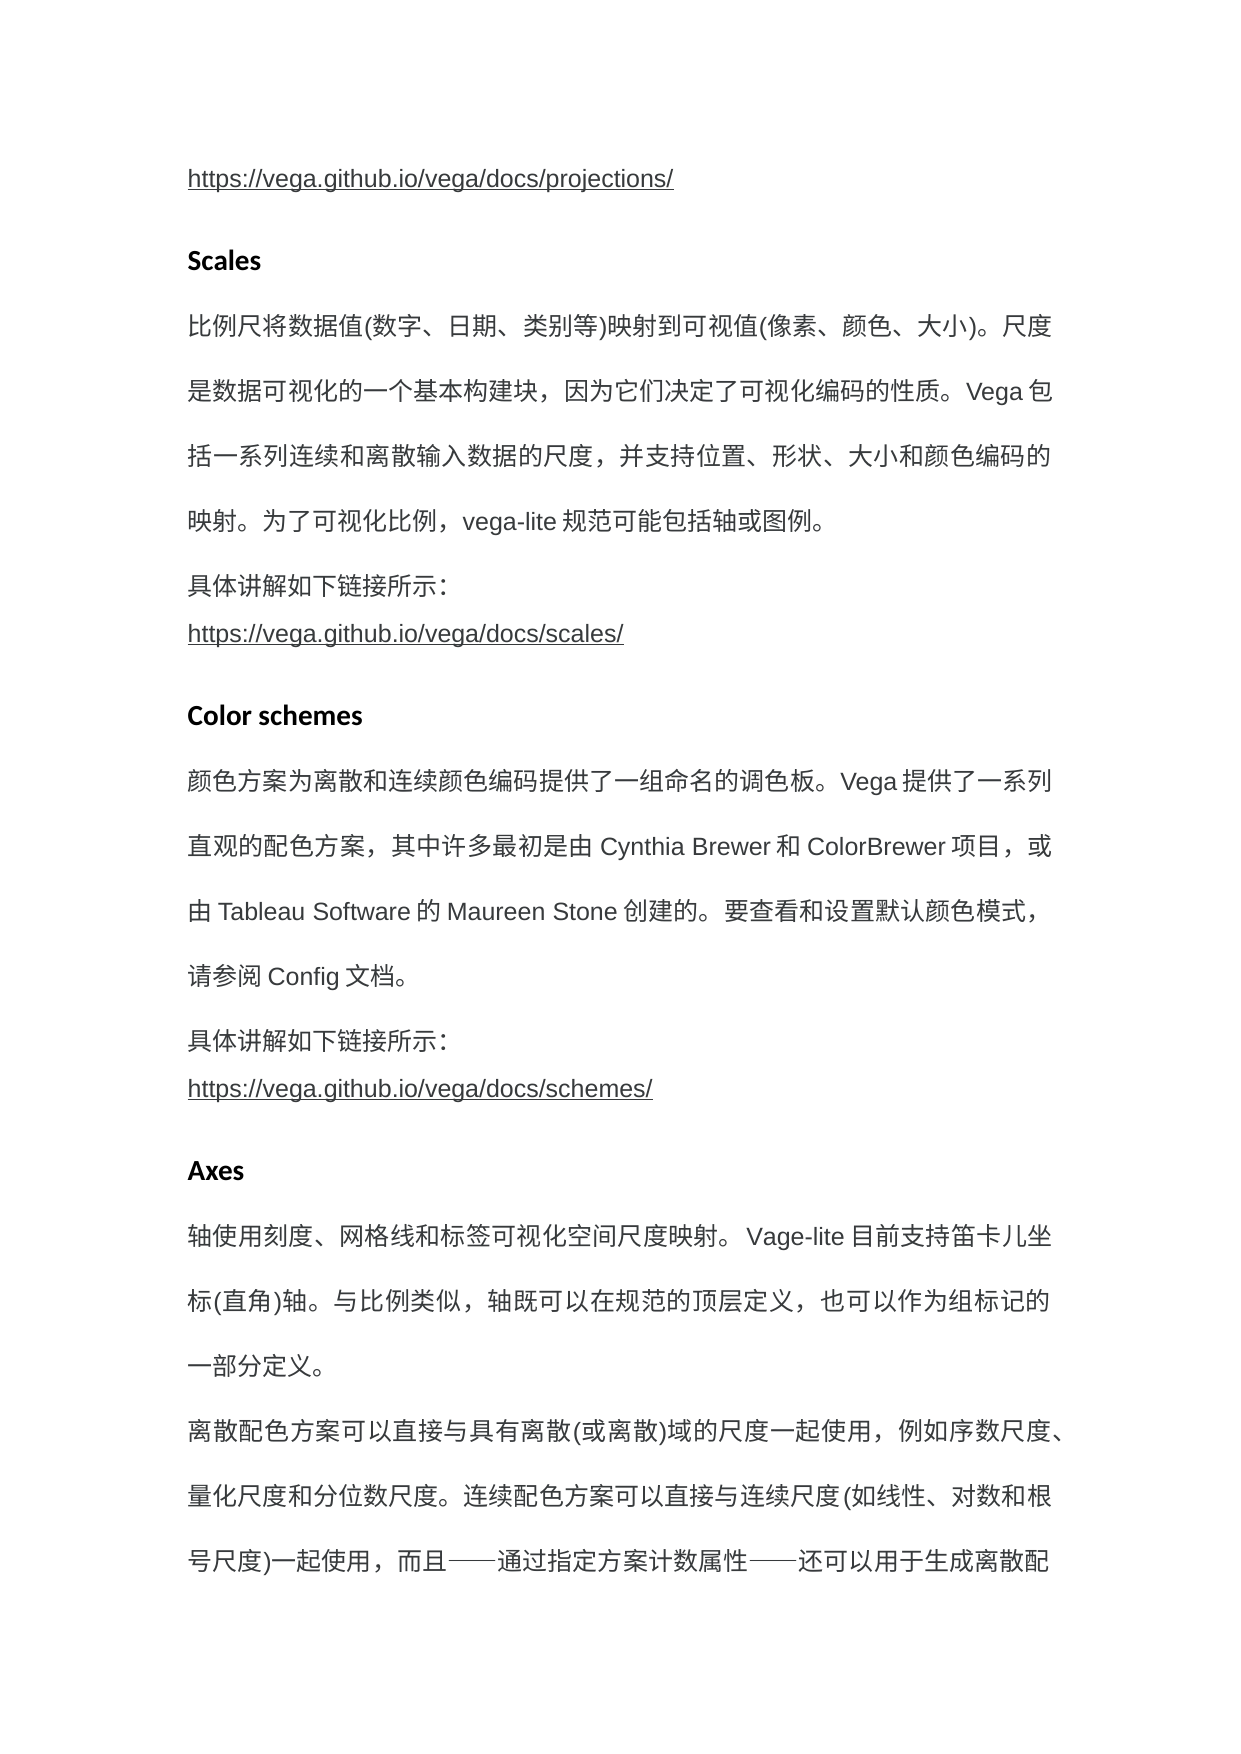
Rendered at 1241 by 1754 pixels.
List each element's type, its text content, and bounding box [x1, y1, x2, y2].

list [187, 1397, 1053, 1592]
list 比例尺将数据值(数字、日期、类别等)映射到可视值(像素、颜色、大小)。尺度是数据可视化的一个基本构建块，因为它们决定了可视化编码的性质。Vega包括一系列连续和离散输入数据的尺度，并支持位置、形状、大小和颜色编码的映射。为了可视化比例，vega-lite规范可能包括轴或图例。 [187, 292, 1053, 552]
list 轴使用刻度、网格线和标签可视化空间尺度映射。Vage-lite目前支持笛卡儿坐标(直角)轴。与比例类似，轴既可以在规范的顶层定义，也可以作为组标记的一部分定义。 [187, 1202, 1053, 1397]
list Scales [187, 227, 1053, 292]
list Color schemes [187, 682, 1053, 747]
list 具体讲解如下链接所示： [187, 552, 1053, 617]
list 具体讲解如下链接所示： [187, 1007, 1053, 1072]
list 颜色方案为离散和连续颜色编码提供了一组命名的调色板。Vega提供了一系列直观的配色方案，其中许多最初是由Cynthia Brewer和ColorBrewer项目，或由Tableau Software的Maureen Stone创建的。要查看和设置默认颜色模式，请参阅Config文档。 [187, 747, 1053, 1007]
list https://vega.github.io/vega/docs/schemes/ [187, 1072, 1053, 1104]
list Axes [187, 1137, 1053, 1202]
list https://vega.github.io/vega/docs/scales/ [187, 617, 1053, 649]
list https://vega.github.io/vega/docs/projections/ [187, 162, 1053, 194]
